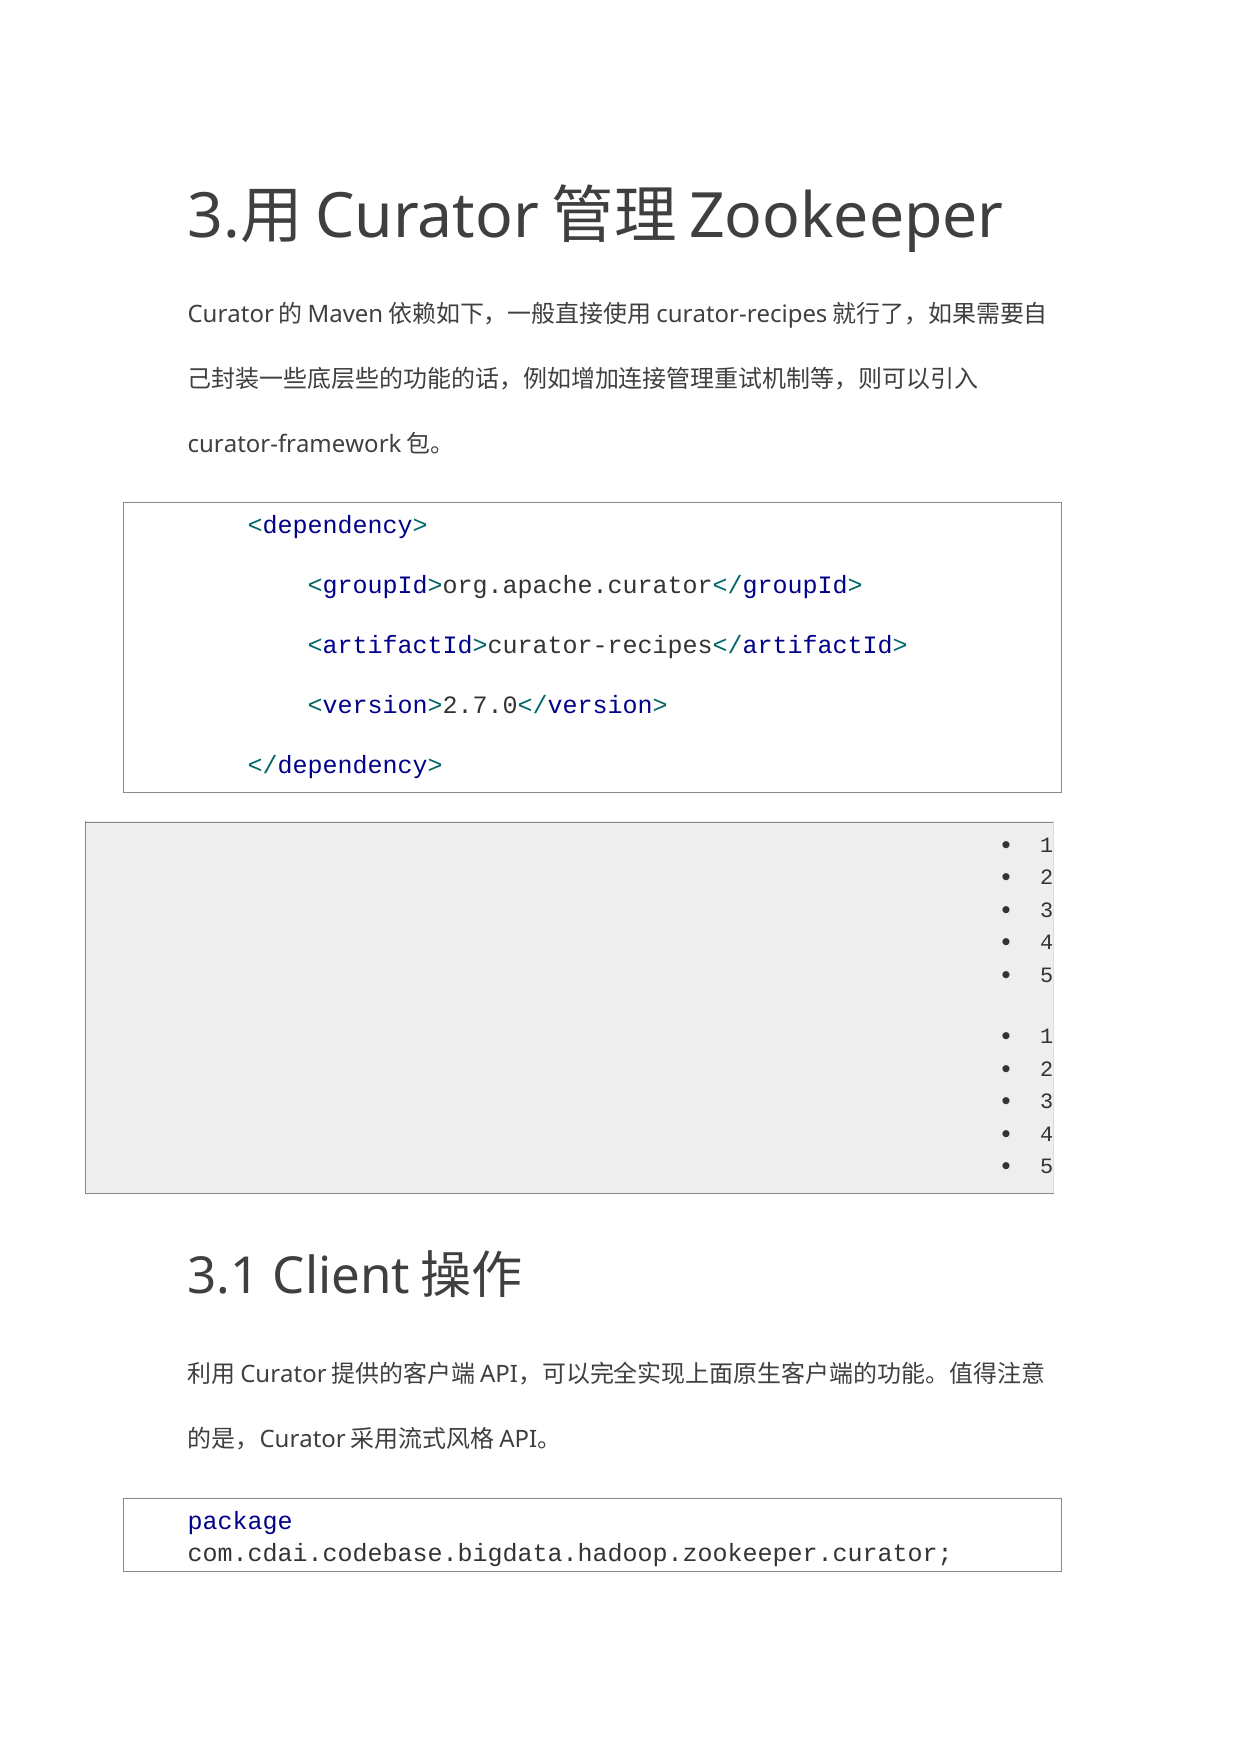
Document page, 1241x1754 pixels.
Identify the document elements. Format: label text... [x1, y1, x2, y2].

list 1 [86, 823, 1053, 854]
list 4 [86, 919, 1053, 951]
text 3.用Curator管理Zookeeper [187, 162, 1053, 259]
text 利用Curator提供的客户端API，可以完全实现上面原生客户端的功能。值得注意的是，Curator采用流式风格API。 [187, 1340, 1053, 1470]
text <version>2.7.0</version> [124, 682, 1061, 723]
text <dependency> [124, 503, 1061, 543]
text 3.1 Client操作 [187, 1222, 1053, 1320]
list 5 [86, 951, 1053, 993]
text </dependency> [124, 742, 1061, 792]
list 2 [86, 854, 1053, 886]
list 3 [86, 886, 1053, 919]
list 5 [86, 1143, 1053, 1193]
list 2 [86, 1046, 1053, 1078]
text package com.cdai.codebase.bigdata.hadoop.zookeeper.curator; [124, 1499, 1061, 1571]
text <groupId>org.apache.curator</groupId> [124, 562, 1061, 603]
list 4 [86, 1111, 1053, 1143]
list 3 [86, 1078, 1053, 1111]
list 1 [86, 1013, 1053, 1046]
text Curator的Maven依赖如下，一般直接使用curator-recipes就行了，如果需要自己封装一些底层些的功能的话，例如增加连接管理重试机制等，则可以引入curator-framework包。 [187, 279, 1053, 474]
text <artifactId>curator-recipes</artifactId> [124, 622, 1061, 663]
